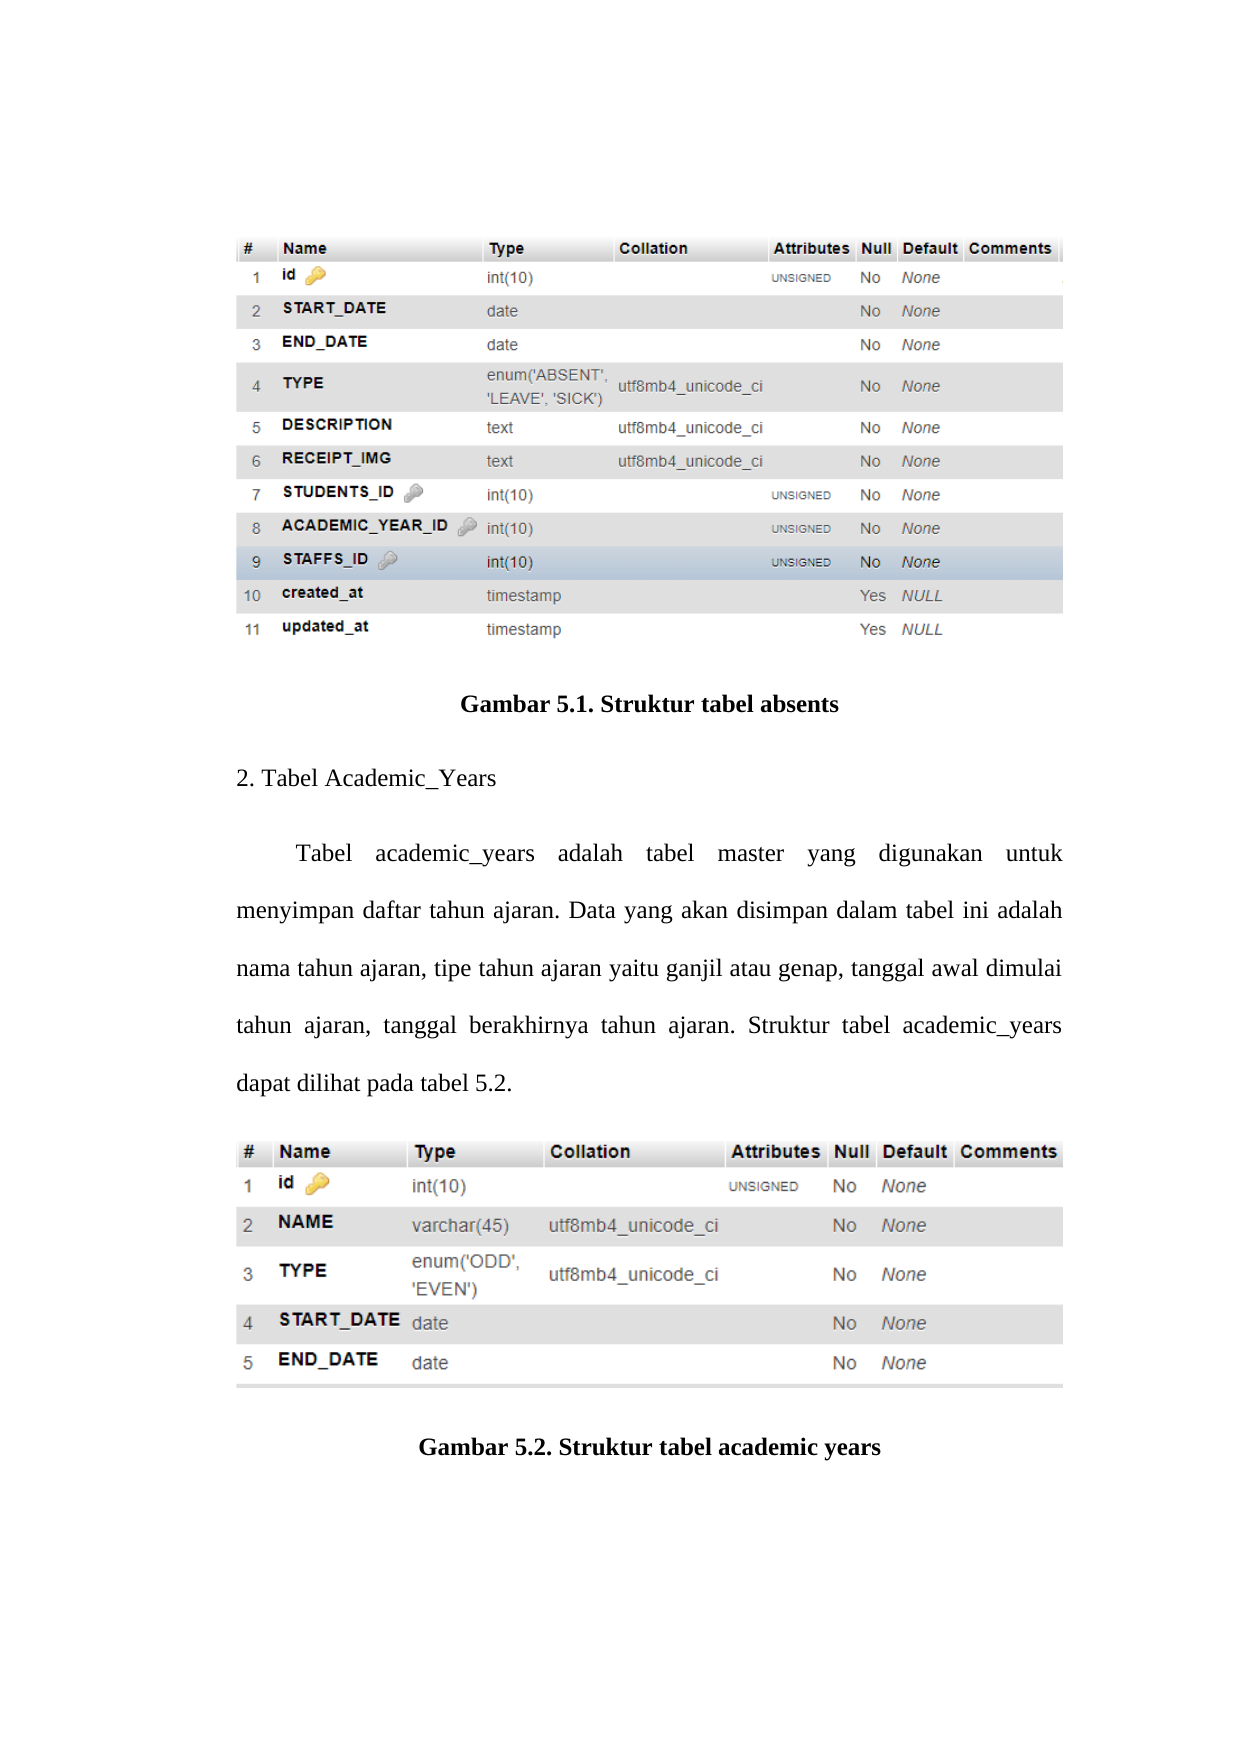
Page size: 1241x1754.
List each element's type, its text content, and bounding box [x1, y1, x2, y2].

text Gambar 5.1. Struktur tabel absents [236, 689, 1063, 718]
picture [236, 236, 1063, 645]
picture [236, 1141, 1063, 1388]
text 2. Tabel Academic_Years [236, 763, 1063, 792]
text Tabel academic_years adalah tabel master yang digunakan untuk menyimpan daftar tahun ajaran. Data yang akan disimpan dalam tabel ini adalah nama tahun ajaran, tipe tahun ajaran yaitu ganjil atau genap, tanggal awal dimulai tahun ajaran, tanggal berakhirnya tahun ajaran. Struktur tabel academic_years dapat dilihat pada tabel 5.2. [236, 838, 1063, 1096]
text Gambar 5.2. Struktur tabel academic years [236, 1432, 1063, 1461]
